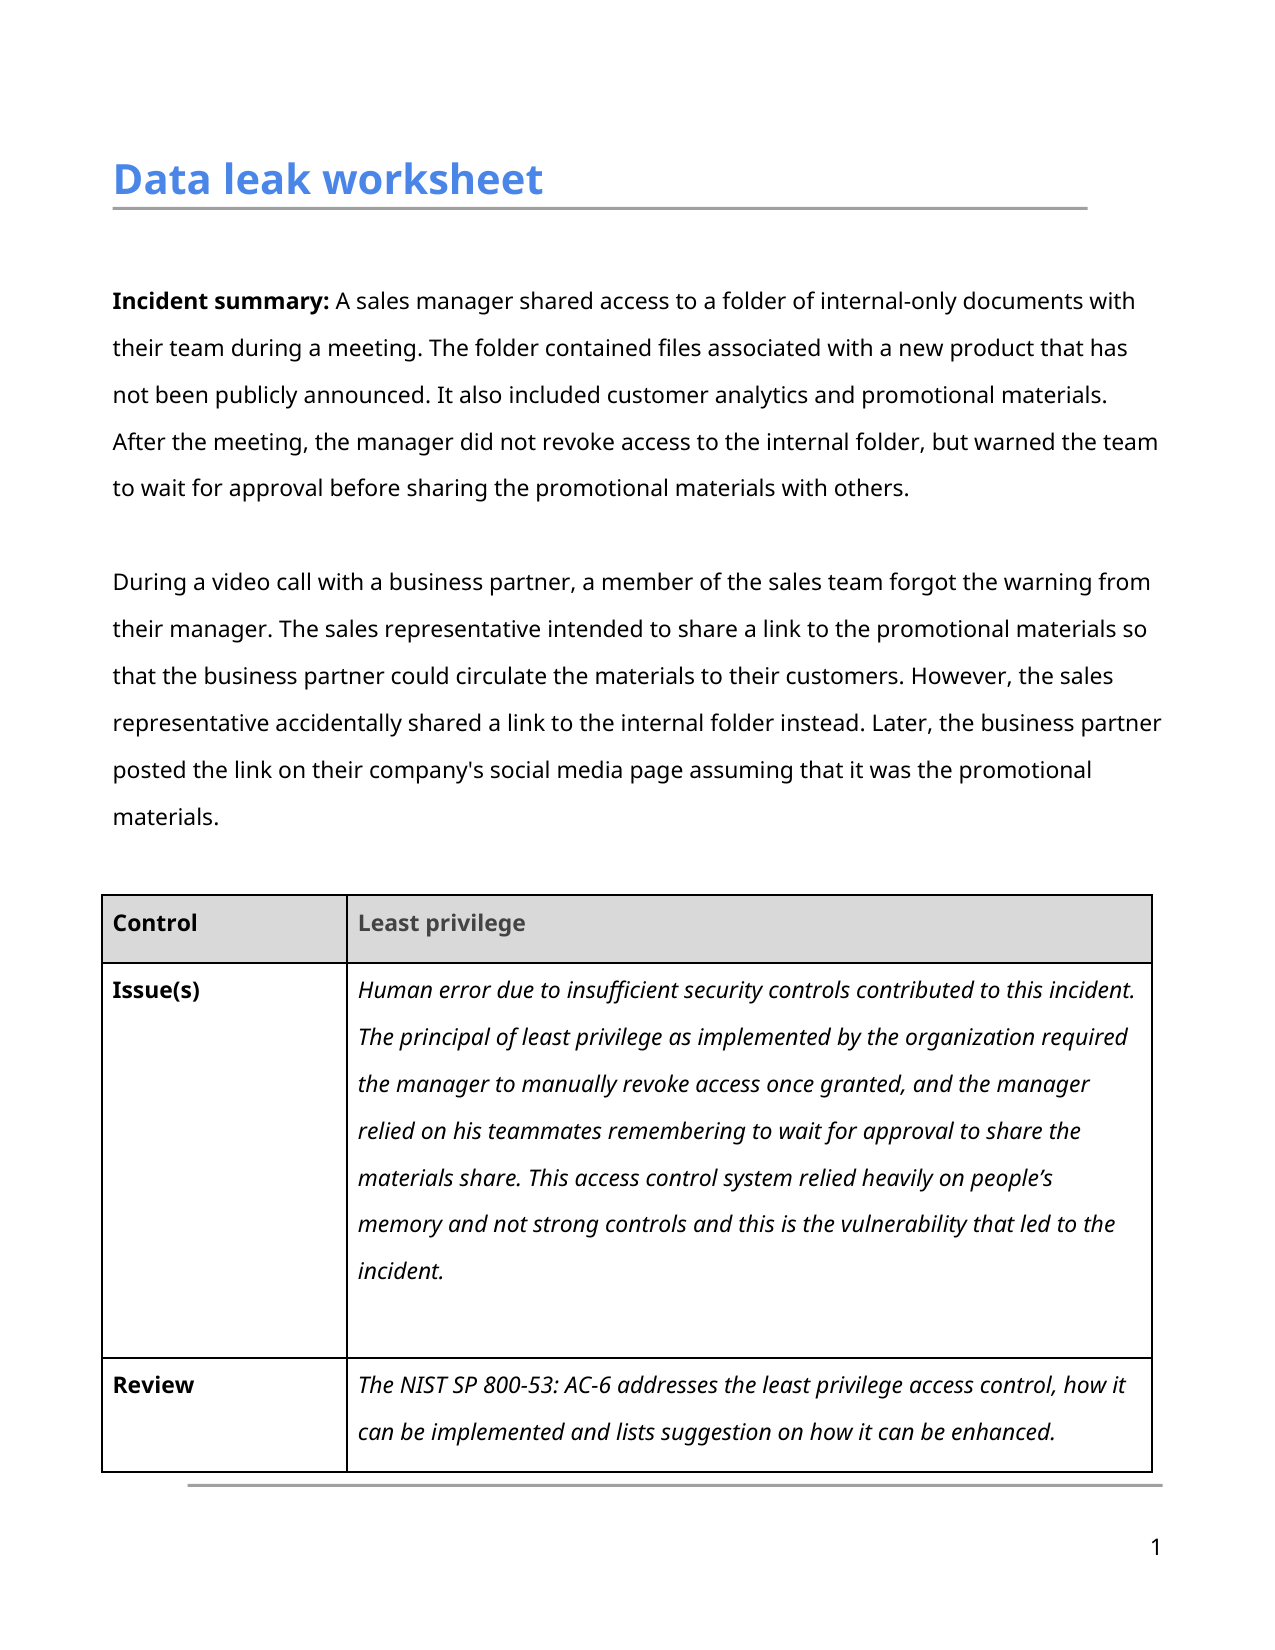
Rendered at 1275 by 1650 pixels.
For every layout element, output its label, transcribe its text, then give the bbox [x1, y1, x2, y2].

table_cell Human error due to insufficient security controls contributed to this incident. The principal of least privilege as implemented by the organization required the manager to manually revoke access once granted, and the manager relied on his teammates remembering to wait for approval to share the materials share. This access control system relied heavily on people’s memory and not strong controls and this is the vulnerability that led to the incident. [348, 964, 1151, 1357]
subtitle Data leak worksheet [112, 150, 1125, 207]
table_header Least privilege [348, 896, 1151, 962]
table_cell The NIST SP 800-53: AC-6 addresses the least privilege access control, how it can be implemented and lists suggestion on how it can be enhanced. [348, 1359, 1151, 1471]
text Incident summary: A sales manager shared access to a folder of internal-only documents with their team during a meeting. The folder contained files associated with a new product that has not been publicly announced. It also included customer analytics and promotional materials. After the meeting, the manager did not revoke access to the internal folder, but warned the team to wait for approval before sharing the promotional materials with others. [112, 285, 1162, 504]
text During a video call with a business partner, a member of the sales team forgot the warning from their manager. The sales representative intended to share a link to the promotional materials so that the business partner could circulate the materials to their customers. However, the sales representative accidentally shared a link to the internal folder instead. Later, the business partner posted the link on their company's social media page assuming that it was the promotional materials. [112, 566, 1162, 832]
table_header Control [103, 896, 346, 962]
table_cell Review [103, 1359, 346, 1471]
table_cell Issue(s) [103, 964, 346, 1357]
